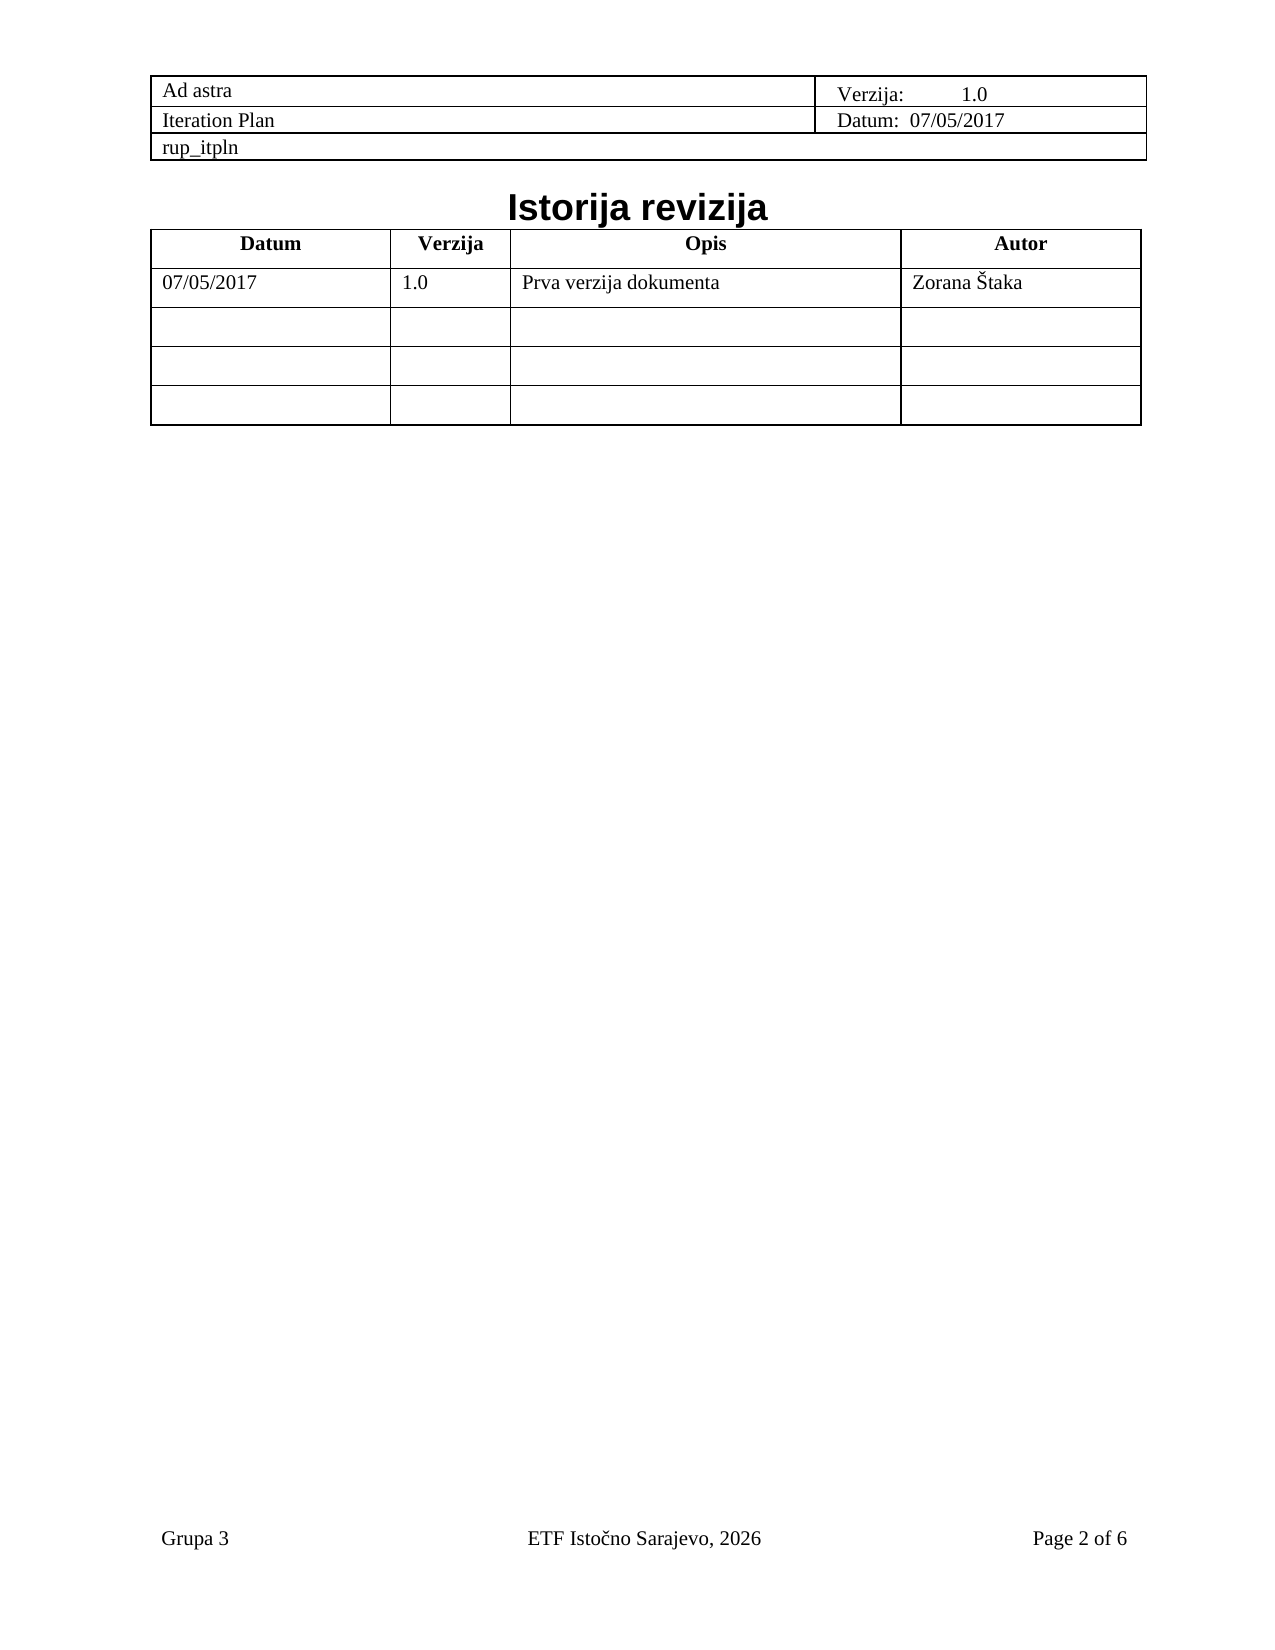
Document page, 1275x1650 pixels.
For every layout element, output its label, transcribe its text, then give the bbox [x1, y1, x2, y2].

table_cell 1.0 [391, 269, 510, 307]
title Istorija revizija [150, 185, 1125, 228]
table_cell Prva verzija dokumenta [511, 269, 900, 307]
table_cell Zorana Štaka [902, 269, 1140, 307]
table_cell [391, 308, 510, 346]
table_cell [152, 347, 390, 385]
table_cell [511, 308, 900, 346]
table_cell [391, 347, 510, 385]
table_cell [152, 386, 390, 424]
table_cell [511, 347, 900, 385]
table_header Opis [511, 230, 900, 268]
table_header Verzija [391, 230, 510, 268]
table_cell [152, 308, 390, 346]
table_cell 07/05/2017 [152, 269, 390, 307]
table_header Autor [902, 230, 1140, 268]
table_cell [902, 386, 1140, 424]
table_cell [902, 347, 1140, 385]
table_cell [511, 386, 900, 424]
table_header Datum [152, 230, 390, 268]
table_cell [902, 308, 1140, 346]
table_cell [391, 386, 510, 424]
